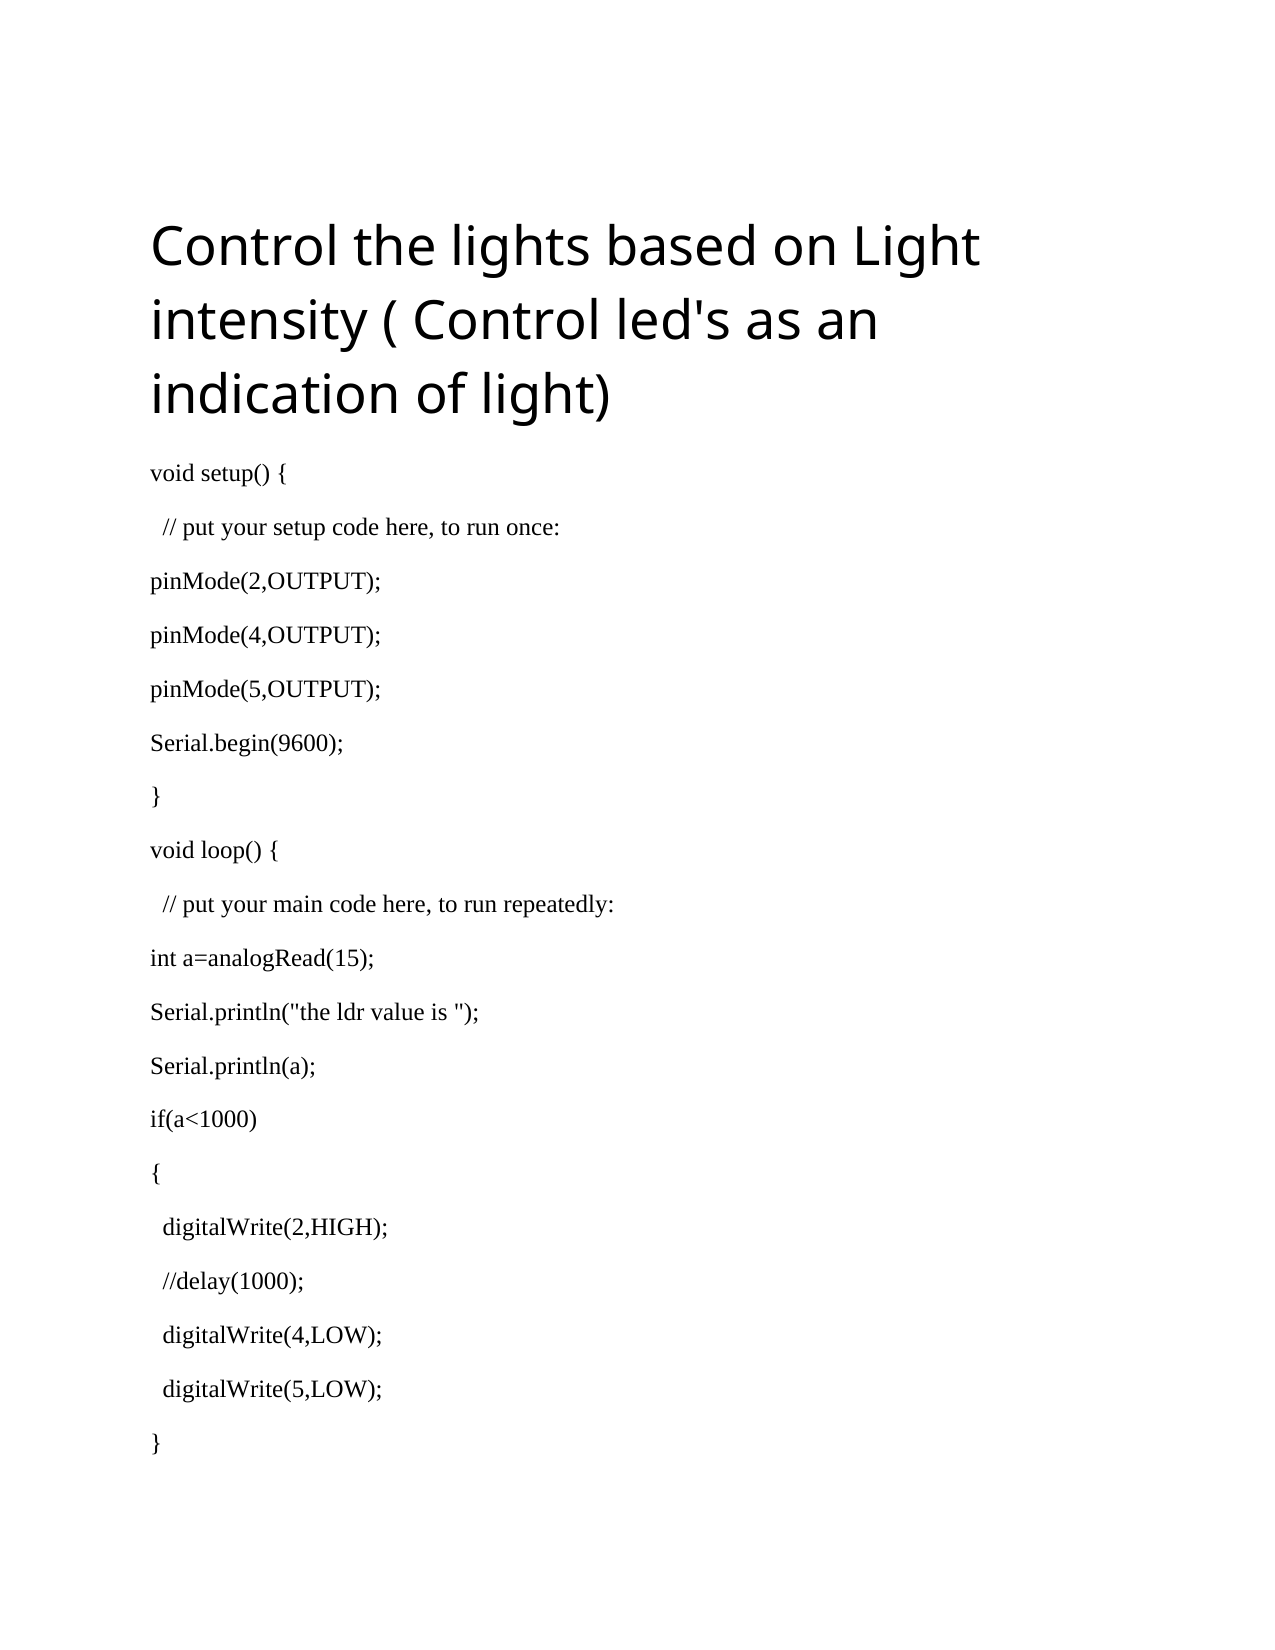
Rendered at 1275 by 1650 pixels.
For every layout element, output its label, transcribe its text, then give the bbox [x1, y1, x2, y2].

text Serial.begin(9600); [150, 728, 1125, 756]
text digitalWrite(4,LOW); [150, 1320, 1125, 1349]
text // put your main code here, to run repeatedly: [150, 889, 1125, 918]
text void setup() { [150, 458, 1125, 487]
text digitalWrite(5,LOW); [150, 1374, 1125, 1403]
text { [150, 1158, 1125, 1187]
text //delay(1000); [150, 1266, 1125, 1295]
text Control the lights based on Light intensity ( Control led's as an indication of light) [150, 208, 1125, 429]
text } [150, 781, 1125, 810]
text pinMode(5,OUTPUT); [150, 674, 1125, 702]
text if(a<1000) [150, 1104, 1125, 1133]
text Serial.println(a); [150, 1051, 1125, 1079]
text digitalWrite(2,HIGH); [150, 1212, 1125, 1241]
text pinMode(4,OUTPUT); [150, 620, 1125, 649]
text void loop() { [150, 835, 1125, 864]
text pinMode(2,OUTPUT); [150, 566, 1125, 595]
text } [150, 1428, 1125, 1456]
text int a=analogRead(15); [150, 943, 1125, 972]
text Serial.println("the ldr value is "); [150, 997, 1125, 1026]
text // put your setup code here, to run once: [150, 512, 1125, 541]
